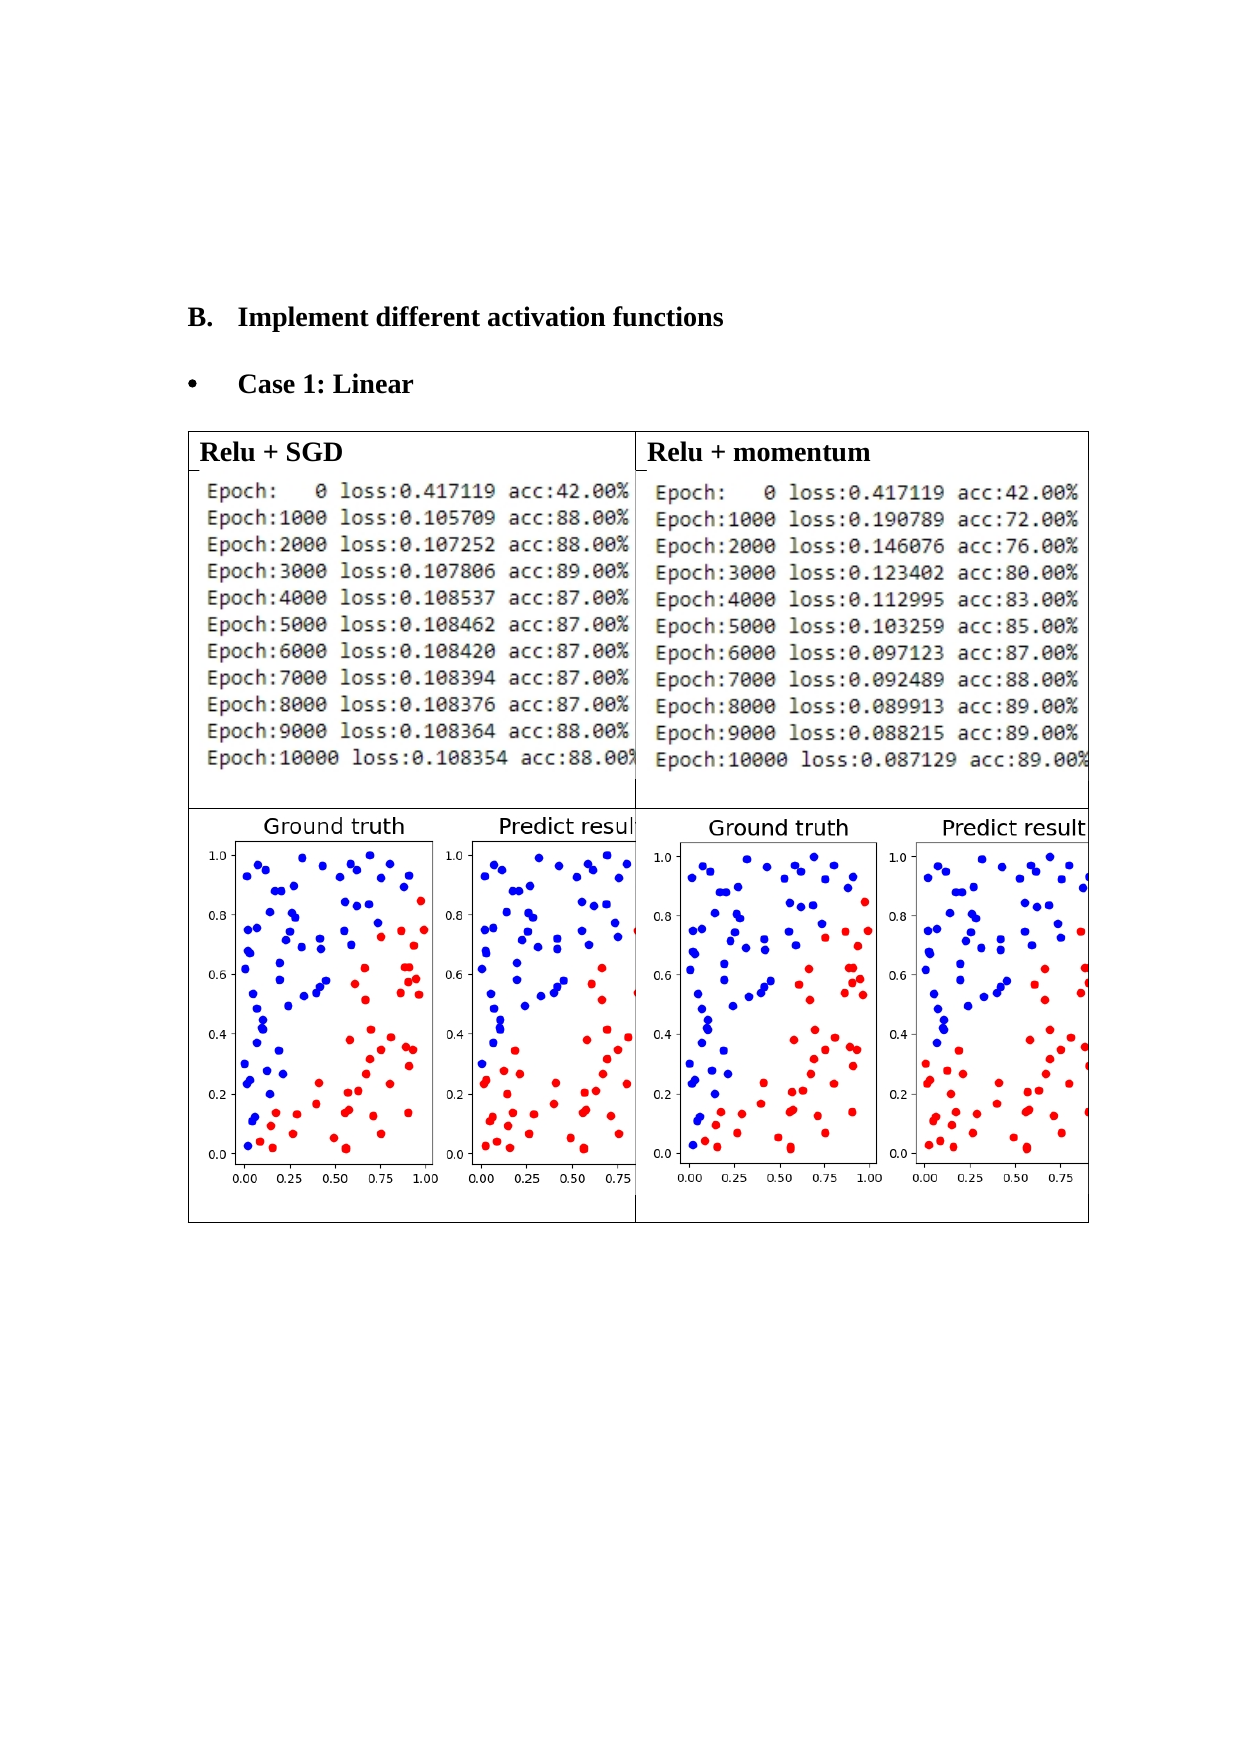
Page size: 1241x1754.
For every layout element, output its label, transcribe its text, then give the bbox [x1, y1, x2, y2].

table_cell [636, 471, 1088, 808]
picture [646, 809, 1089, 1194]
table_cell [636, 809, 1088, 1222]
picture [199, 809, 636, 1195]
picture [646, 470, 1089, 781]
picture [199, 470, 636, 779]
table_cell [189, 809, 635, 1222]
table_cell [189, 471, 635, 808]
table_header Relu + SGD [189, 432, 635, 470]
list Implement different activation functions [187, 298, 1053, 335]
list Case 1: Linear [187, 364, 1053, 402]
table_header Relu + momentum [636, 432, 1088, 470]
